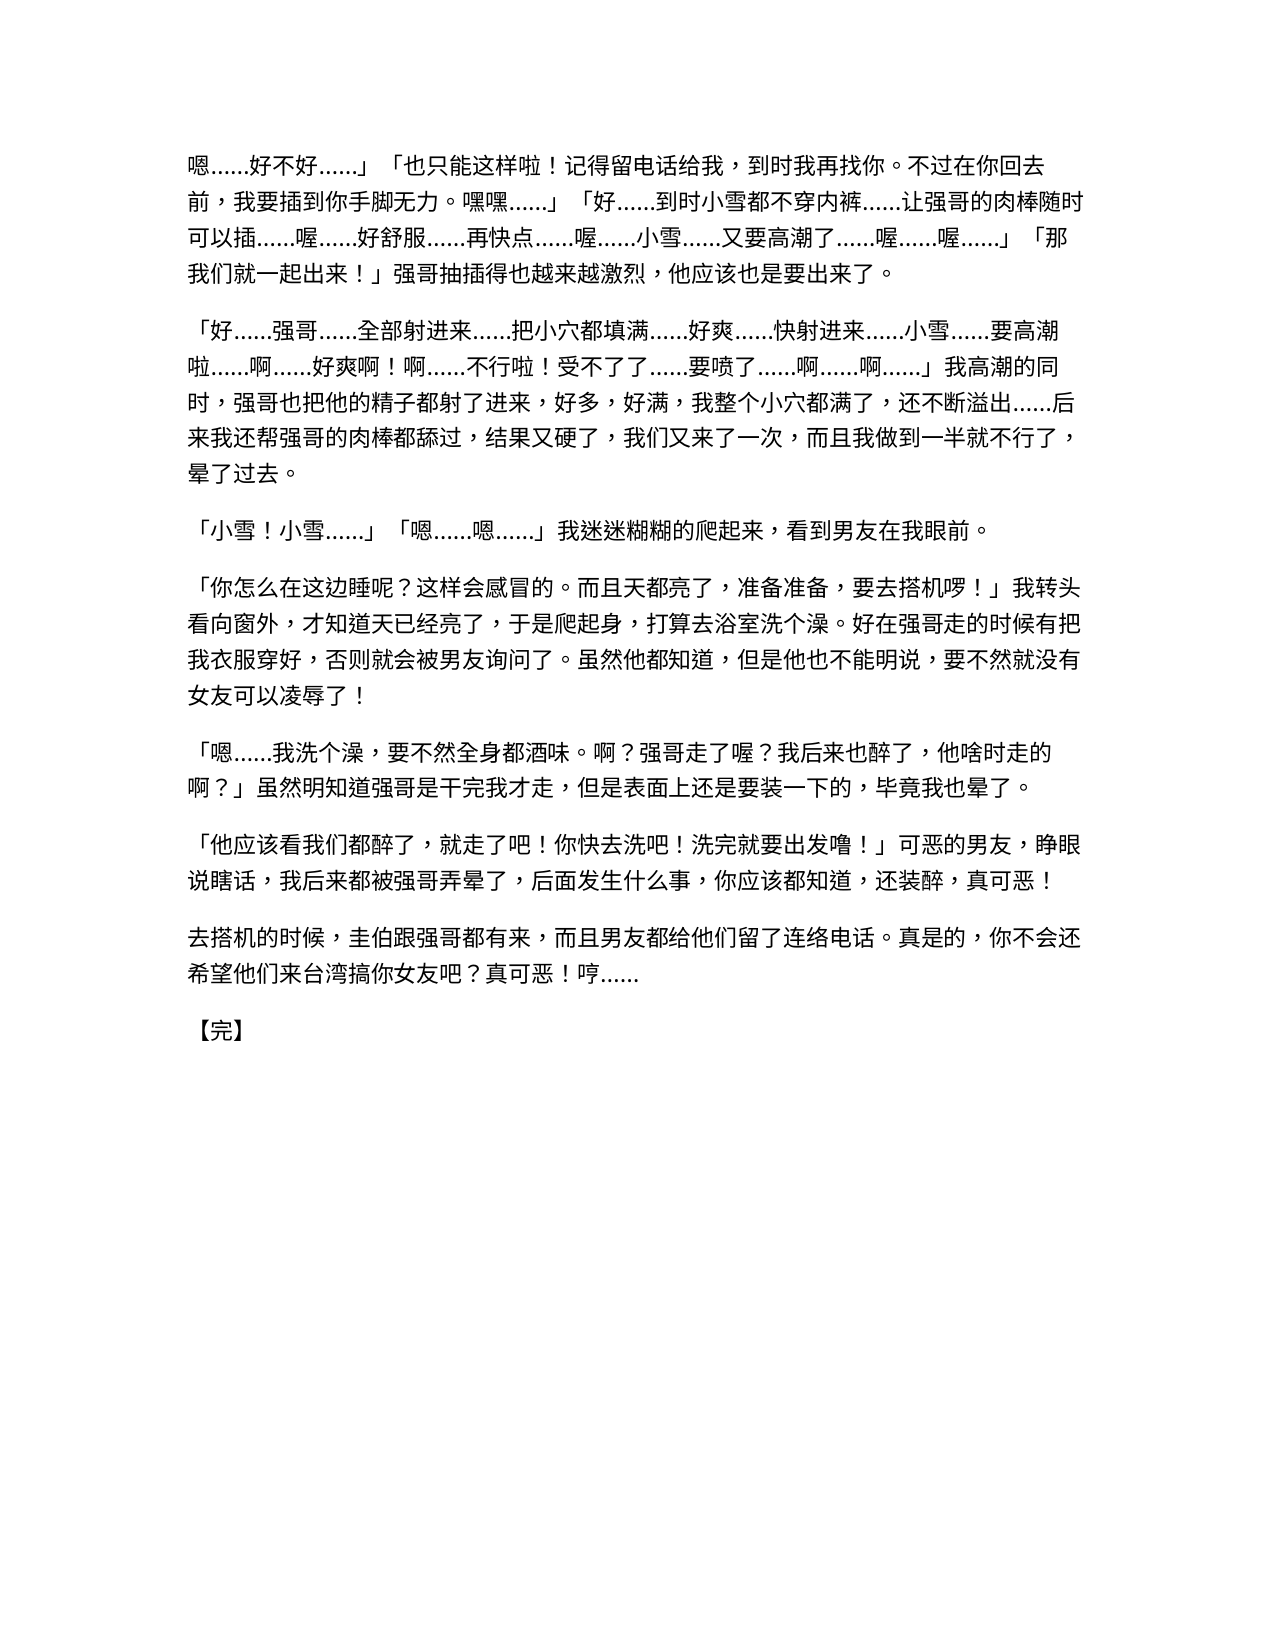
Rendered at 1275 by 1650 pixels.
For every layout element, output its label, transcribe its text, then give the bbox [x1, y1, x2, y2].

text 「小雪！小雪……」「嗯……嗯……」我迷迷糊糊的爬起来，看到男友在我眼前。 [187, 515, 1087, 546]
text 「好……强哥……全部射进来……把小穴都填满……好爽……快射进来……小雪……要高潮啦……啊……好爽啊！啊……不行啦！受不了了……要喷了……啊……啊……」我高潮的同时，强哥也把他的精子都射了进来，好多，好满，我整个小穴都满了，还不断溢出……后来我还帮强哥的肉棒都舔过，结果又硬了，我们又来了一次，而且我做到一半就不行了，晕了过去。 [187, 314, 1087, 489]
text 「嗯……我洗个澡，要不然全身都酒味。啊？强哥走了喔？我后来也醉了，他啥时走的啊？」虽然明知道强哥是干完我才走，但是表面上还是要装一下的，毕竟我也晕了。 [187, 736, 1087, 804]
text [187, 150, 1087, 289]
text 【完】 [187, 1014, 1087, 1046]
text 去搭机的时候，圭伯跟强哥都有来，而且男友都给他们留了连络电话。真是的，你不会还希望他们来台湾搞你女友吧？真可恶！哼…… [187, 922, 1087, 989]
text 「你怎么在这边睡呢？这样会感冒的。而且天都亮了，准备准备，要去搭机啰！」我转头看向窗外，才知道天已经亮了，于是爬起身，打算去浴室洗个澡。好在强哥走的时候有把我衣服穿好，否则就会被男友询问了。虽然他都知道，但是他也不能明说，要不然就没有女友可以凌辱了！ [187, 572, 1087, 711]
text 「他应该看我们都醉了，就走了吧！你快去洗吧！洗完就要出发噜！」可恶的男友，睁眼说瞎话，我后来都被强哥弄晕了，后面发生什么事，你应该都知道，还装醉，真可恶！ [187, 829, 1087, 896]
